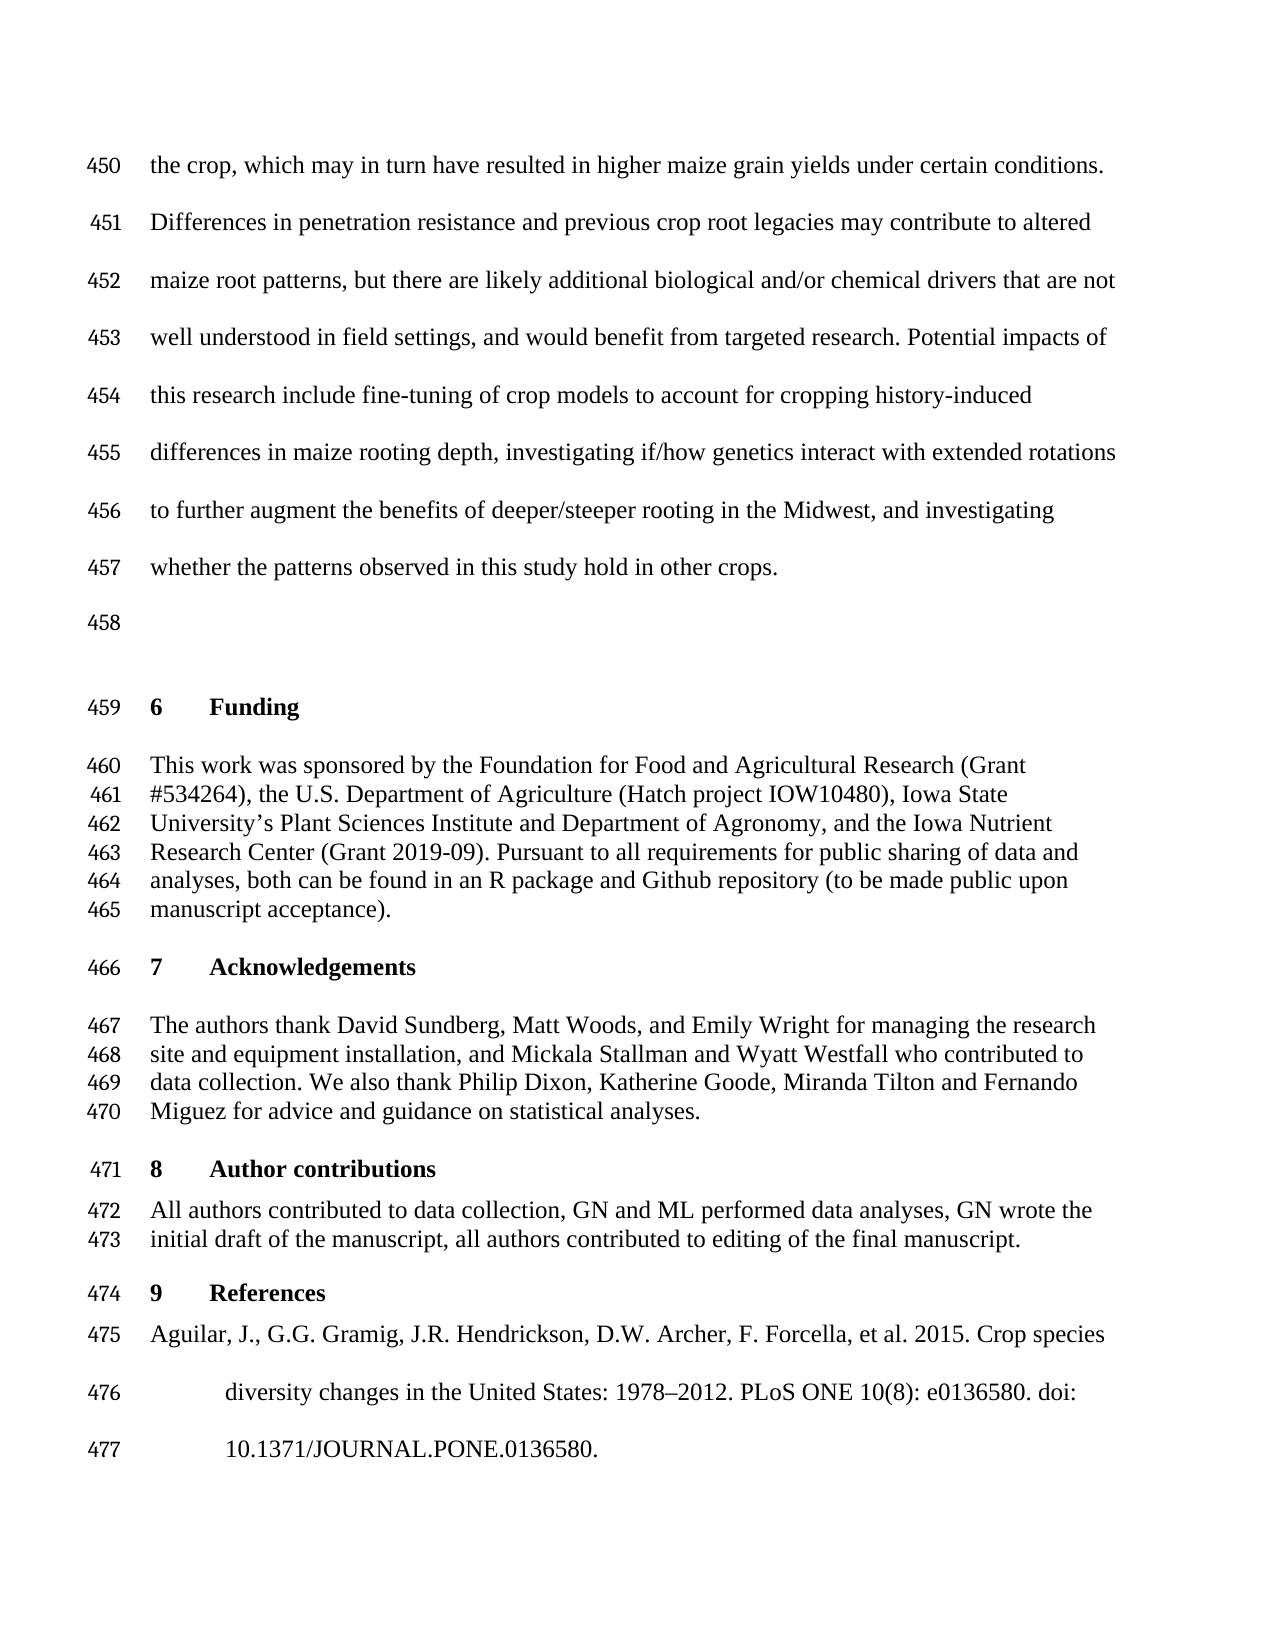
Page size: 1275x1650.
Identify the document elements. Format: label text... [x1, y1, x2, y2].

text This work was sponsored by the Foundation for Food and Agricultural Research (Grant #534264), the U.S. Department of Agriculture (Hatch project IOW10480), Iowa State University’s Plant Sciences Institute and Department of Agronomy, and the Iowa Nutrient Research Center (Grant 2019-09). Pursuant to all requirements for public sharing of data and analyses, both can be found in an R package and Github repository (to be made public upon manuscript acceptance). [150, 750, 1125, 923]
subtitle Funding [150, 692, 1125, 721]
subtitle References [150, 1278, 1125, 1307]
text All authors contributed to data collection, GN and ML performed data analyses, GN wrote the initial draft of the manuscript, all authors contributed to editing of the final manuscript. [150, 1195, 1125, 1253]
subtitle Acknowledgements [150, 952, 1125, 981]
text The authors thank David Sundberg, Matt Woods, and Emily Wright for managing the research site and equipment installation, and Mickala Stallman and Wyatt Westfall who contributed to data collection. We also thank Philip Dixon, Katherine Goode, Miranda Tilton and Fernando Miguez for advice and guidance on statistical analyses. [150, 1010, 1125, 1125]
text Aguilar, J., G.G. Gramig, J.R. Hendrickson, D.W. Archer, F. Forcella, et al. 2015. Crop species diversity changes in the United States: 1978–2012. PLoS ONE 10(8): e0136580. doi: 10.1371/JOURNAL.PONE.0136580. [150, 1319, 1125, 1463]
subtitle Author contributions [150, 1154, 1125, 1183]
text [150, 150, 1125, 581]
